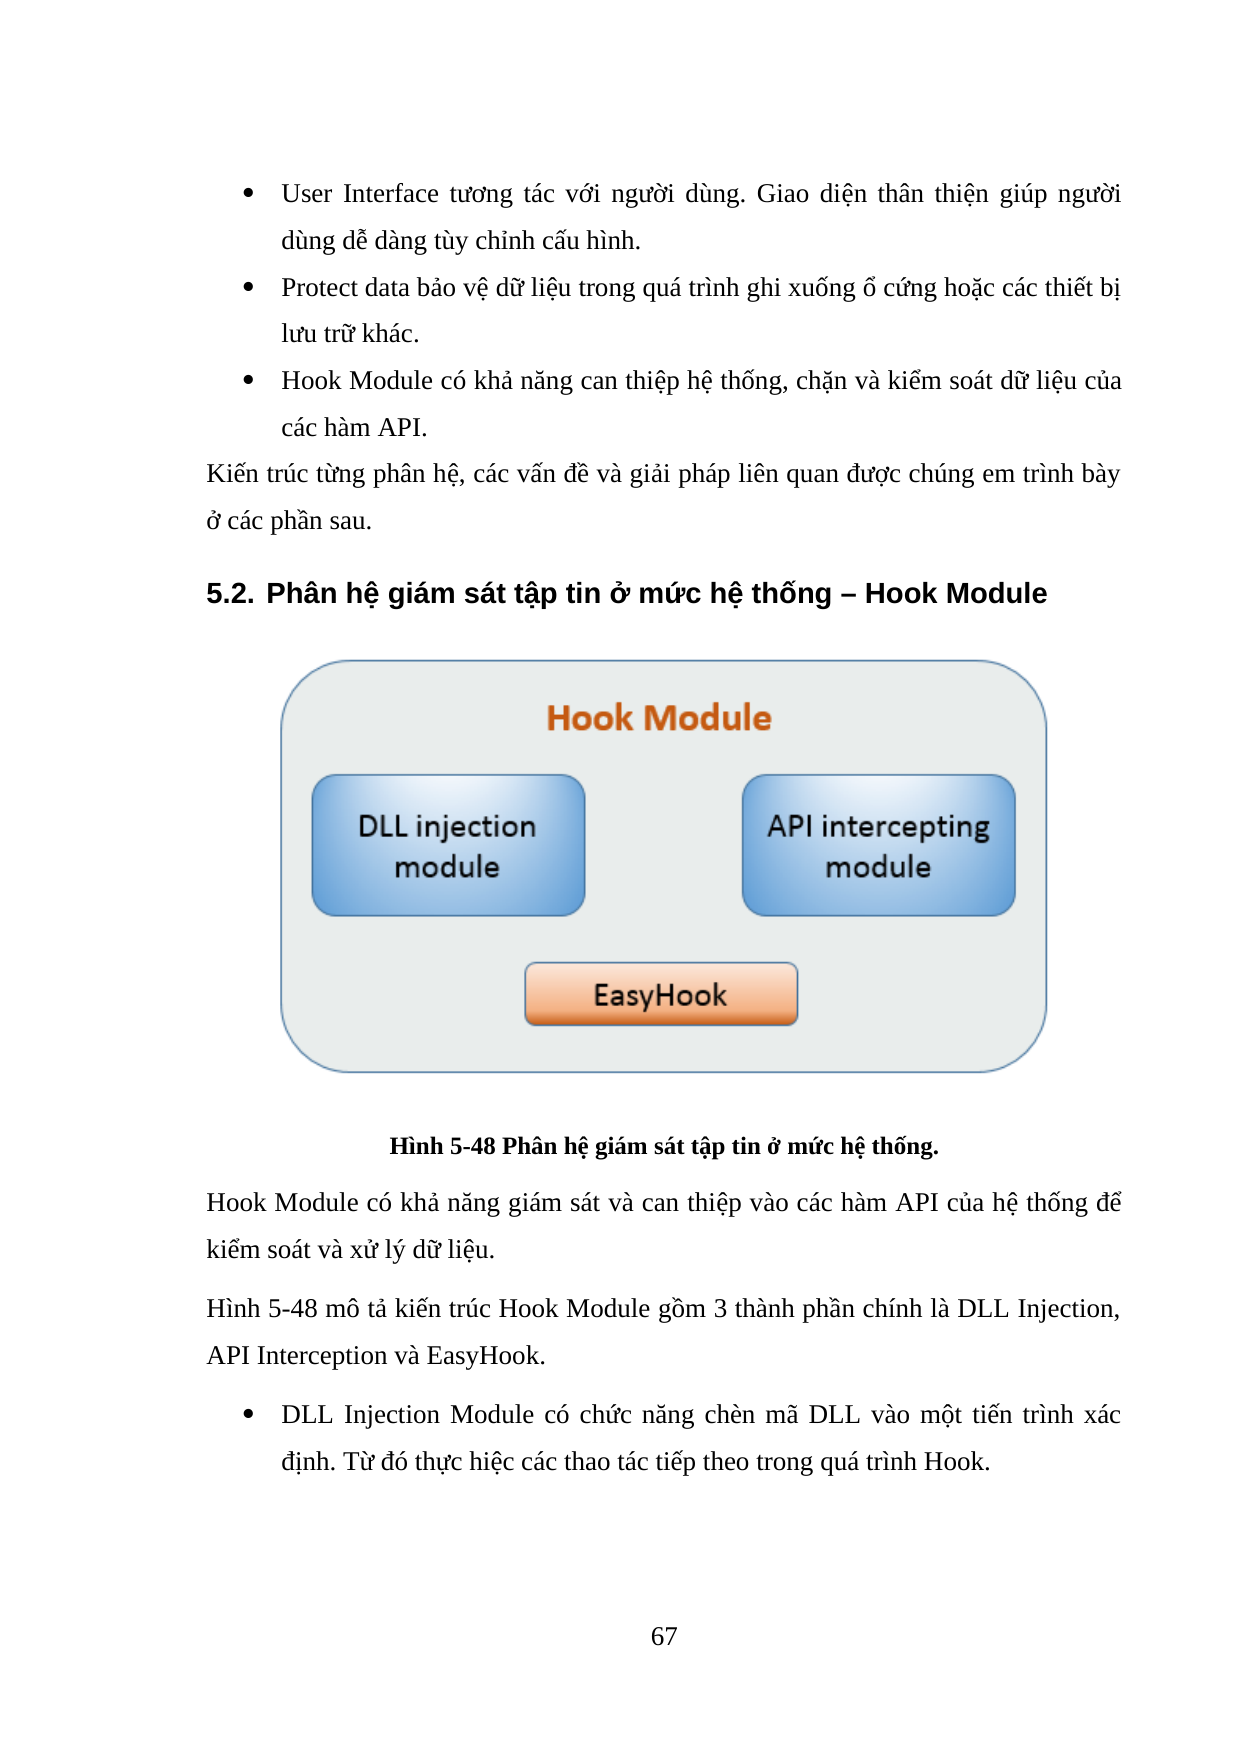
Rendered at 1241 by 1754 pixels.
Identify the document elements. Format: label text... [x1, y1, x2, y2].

text Hook Module có khả năng giám sát và can thiệp vào các hàm API của hệ thống để kiểm soát và xử lý dữ liệu. [206, 1186, 1122, 1264]
subtitle Phân hệ giám sát tập tin ở mức hệ thống – Hook Module [206, 576, 1122, 609]
text Kiến trúc từng phân hệ, các vấn đề và giải pháp liên quan được chúng em trình bày ở các phần sau. [206, 457, 1122, 535]
list Hook Module có khả năng can thiệp hệ thống, chặn và kiểm soát dữ liệu của các hàm API. [244, 364, 1122, 442]
list DLL Injection Module có chức năng chèn mã DLL vào một tiến trình xác định. Từ đó thực hiệc các thao tác tiếp theo trong quá trình Hook. [244, 1398, 1122, 1476]
list User Interface tương tác với người dùng. Giao diện thân thiện giúp người dùng dễ dàng tùy chỉnh cấu hình. [244, 177, 1122, 255]
picture [254, 632, 1074, 1103]
list Protect data bảo vệ dữ liệu trong quá trình ghi xuống ổ cứng hoặc các thiết bị lưu trữ khác. [244, 271, 1122, 348]
